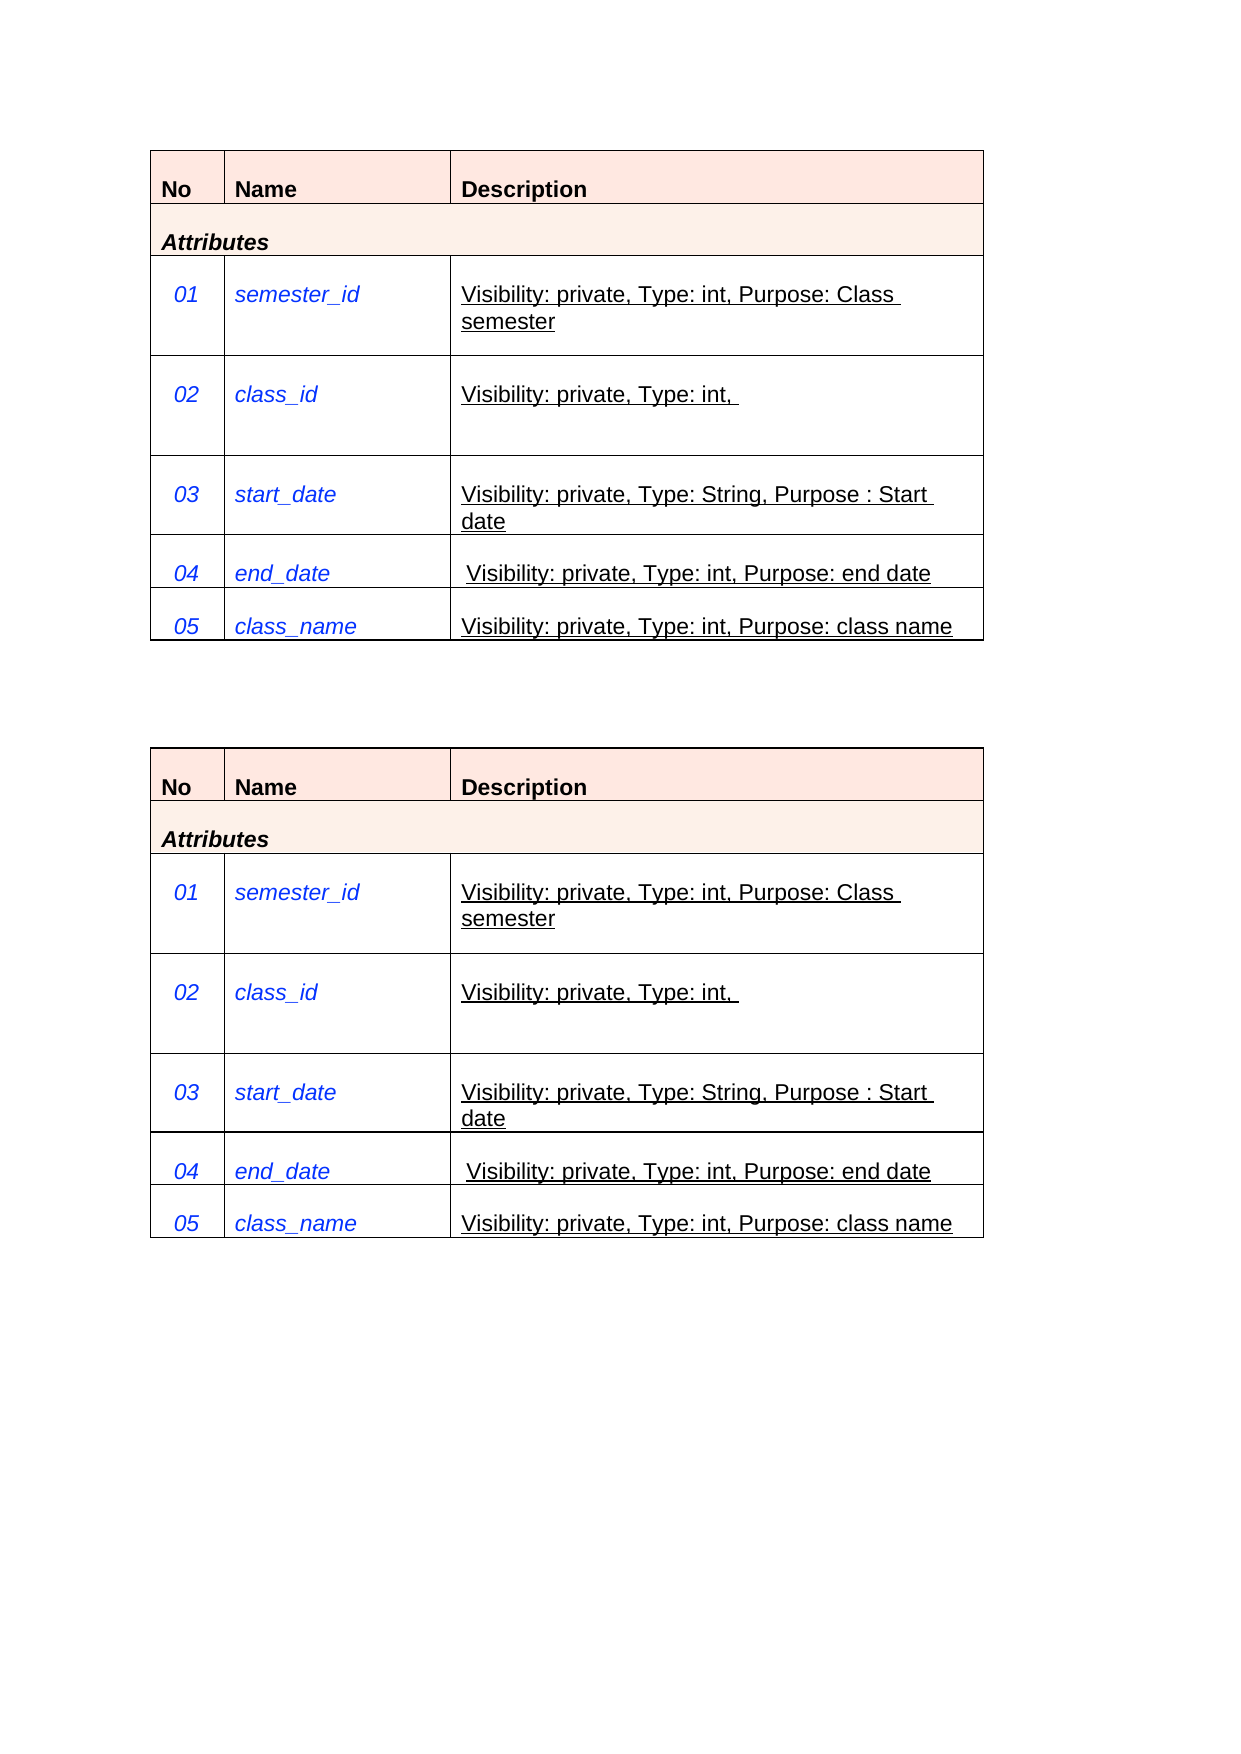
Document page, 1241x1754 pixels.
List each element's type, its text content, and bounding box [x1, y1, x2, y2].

table_cell 03 [151, 1054, 224, 1131]
table_cell 04 [151, 535, 224, 587]
table_cell Attributes [151, 204, 983, 255]
table_cell 02 [151, 356, 224, 455]
table_cell Visibility: private, Type: int, Purpose: class name [451, 588, 983, 639]
table_cell 04 [151, 1133, 224, 1184]
table_cell class_name [225, 588, 450, 639]
table_cell 02 [151, 954, 224, 1052]
table_cell end_date [225, 535, 450, 587]
table_cell 01 [151, 854, 224, 952]
table_cell class_name [225, 1185, 450, 1237]
table_cell semester_id [225, 854, 450, 952]
table_cell Visibility: private, Type: String, Purpose : Start date [451, 456, 983, 534]
table_cell class_id [225, 356, 450, 455]
table_cell Visibility: private, Type: int, Purpose: Class semester [451, 256, 983, 355]
table_cell start_date [225, 456, 450, 534]
table_cell start_date [225, 1054, 450, 1131]
table_header Name [225, 749, 450, 800]
table_header Description [451, 749, 983, 800]
table_cell Visibility: private, Type: String, Purpose : Start date [451, 1054, 983, 1131]
table_cell Visibility: private, Type: int, Purpose: end date [451, 535, 983, 587]
table_cell Visibility: private, Type: int, Purpose: end date [451, 1133, 983, 1184]
table_header Description [451, 151, 983, 203]
table_header No [151, 749, 224, 800]
table_cell Visibility: private, Type: int, Purpose: class name [451, 1185, 983, 1237]
table_cell Visibility: private, Type: int, [451, 356, 983, 455]
table_header Name [225, 151, 450, 203]
table_cell 01 [151, 256, 224, 355]
table_cell 05 [151, 1185, 224, 1237]
table_cell Attributes [151, 801, 983, 852]
table_cell end_date [225, 1133, 450, 1184]
table_cell class_id [225, 954, 450, 1052]
table_cell Visibility: private, Type: int, [451, 954, 983, 1052]
table_cell semester_id [225, 256, 450, 355]
table_header No [151, 151, 224, 203]
table_cell 05 [151, 588, 224, 639]
table_cell Visibility: private, Type: int, Purpose: Class semester [451, 854, 983, 952]
table_cell 03 [151, 456, 224, 534]
